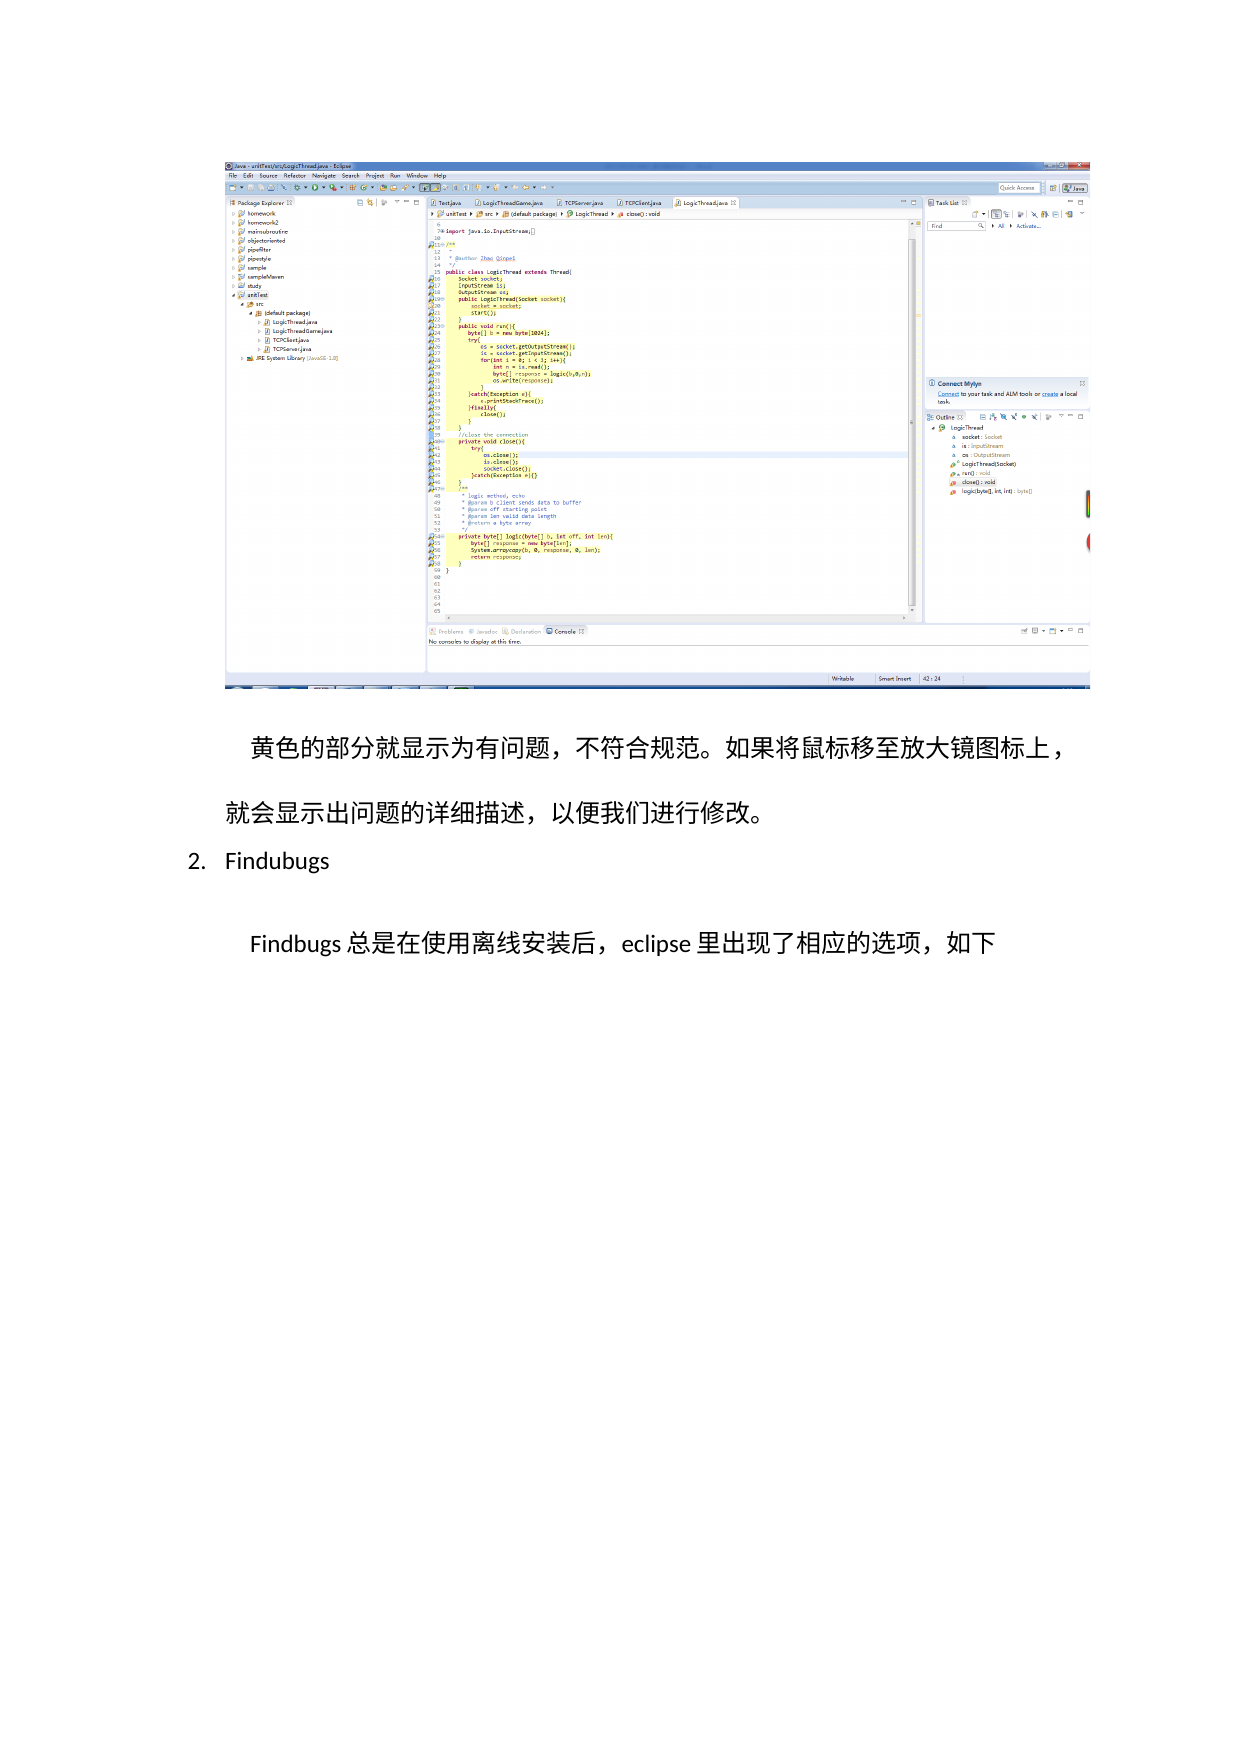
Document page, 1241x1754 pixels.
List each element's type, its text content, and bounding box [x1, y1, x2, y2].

picture [225, 162, 1091, 689]
text Findbugs总是在使用离线安装后，eclipse里出现了相应的选项，如下 [225, 909, 1053, 974]
list Findubugs [187, 844, 1053, 877]
list 黄色的部分就显示为有问题，不符合规范。如果将鼠标移至放大镜图标上，就会显示出问题的详细描述，以便我们进行修改。 [225, 714, 1053, 844]
